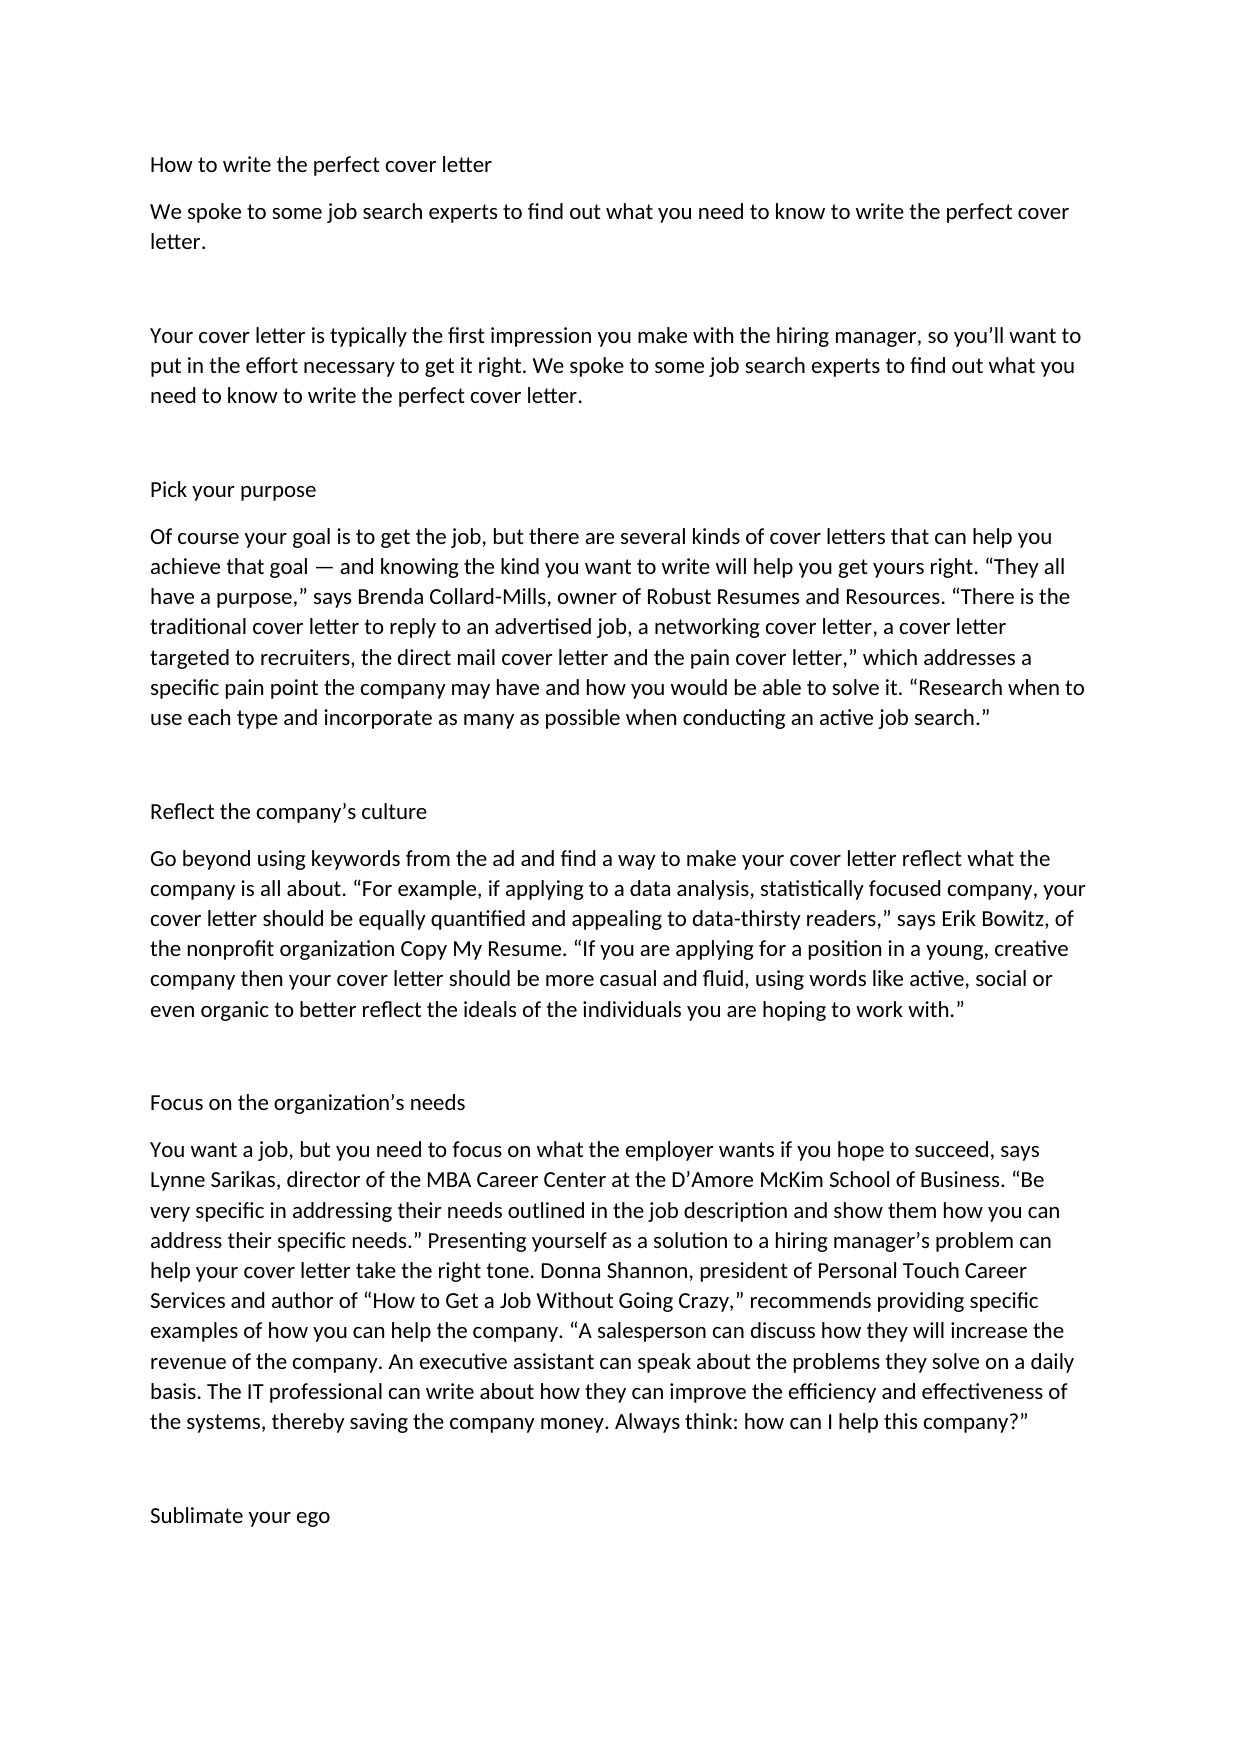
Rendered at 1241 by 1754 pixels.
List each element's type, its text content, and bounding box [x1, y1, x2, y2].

text Pick your purpose [150, 475, 1090, 503]
text You want a job, but you need to focus on what the employer wants if you hope to succeed, says Lynne Sarikas, director of the MBA Career Center at the D’Amore McKim School of Business. “Be very specific in addressing their needs outlined in the job description and show them how you can address their specific needs.” Presenting yourself as a solution to a hiring manager’s problem can help your cover letter take the right tone. Donna Shannon, president of Personal Touch Career Services and author of “How to Get a Job Without Going Crazy,” recommends providing specific examples of how you can help the company. “A salesperson can discuss how they will increase the revenue of the company. An executive assistant can speak about the problems they solve on a daily basis. The IT professional can write about how they can improve the efficiency and effectiveness of the systems, thereby saving the company money. Always think: how can I help this company?” [150, 1135, 1090, 1435]
text How to write the perfect cover letter [150, 150, 1090, 178]
text Of course your goal is to get the job, but there are several kinds of cover letters that can help you achieve that goal — and knowing the kind you want to write will help you get yours right. “They all have a purpose,” says Brenda Collard-Mills, owner of Robust Resumes and Resources. “There is the traditional cover letter to reply to an advertised job, a networking cover letter, a cover letter targeted to recruiters, the direct mail cover letter and the pain cover letter,” which addresses a specific pain point the company may have and how you would be able to solve it. “Research when to use each type and incorporate as many as possible when conducting an active job search.” [150, 522, 1090, 731]
text Focus on the organization’s needs [150, 1088, 1090, 1117]
text Reflect the company’s culture [150, 797, 1090, 825]
text Sublimate your ego [150, 1501, 1090, 1529]
text Go beyond using keywords from the ad and find a way to make your cover letter reflect what the company is all about. “For example, if applying to a data analysis, statistically focused company, your cover letter should be equally quantified and appealing to data-thirsty readers,” says Erik Bowitz, of the nonprofit organization Copy My Resume. “If you are applying for a position in a young, creative company then your cover letter should be more casual and fluid, using words like active, social or even organic to better reflect the ideals of the individuals you are hoping to work with.” [150, 844, 1090, 1023]
text Your cover letter is typically the first impression you make with the hiring manager, so you’ll want to put in the effort necessary to get it right. We spoke to some job search experts to find out what you need to know to write the perfect cover letter. [150, 321, 1090, 409]
text We spoke to some job search experts to find out what you need to know to write the perfect cover letter. [150, 197, 1090, 255]
